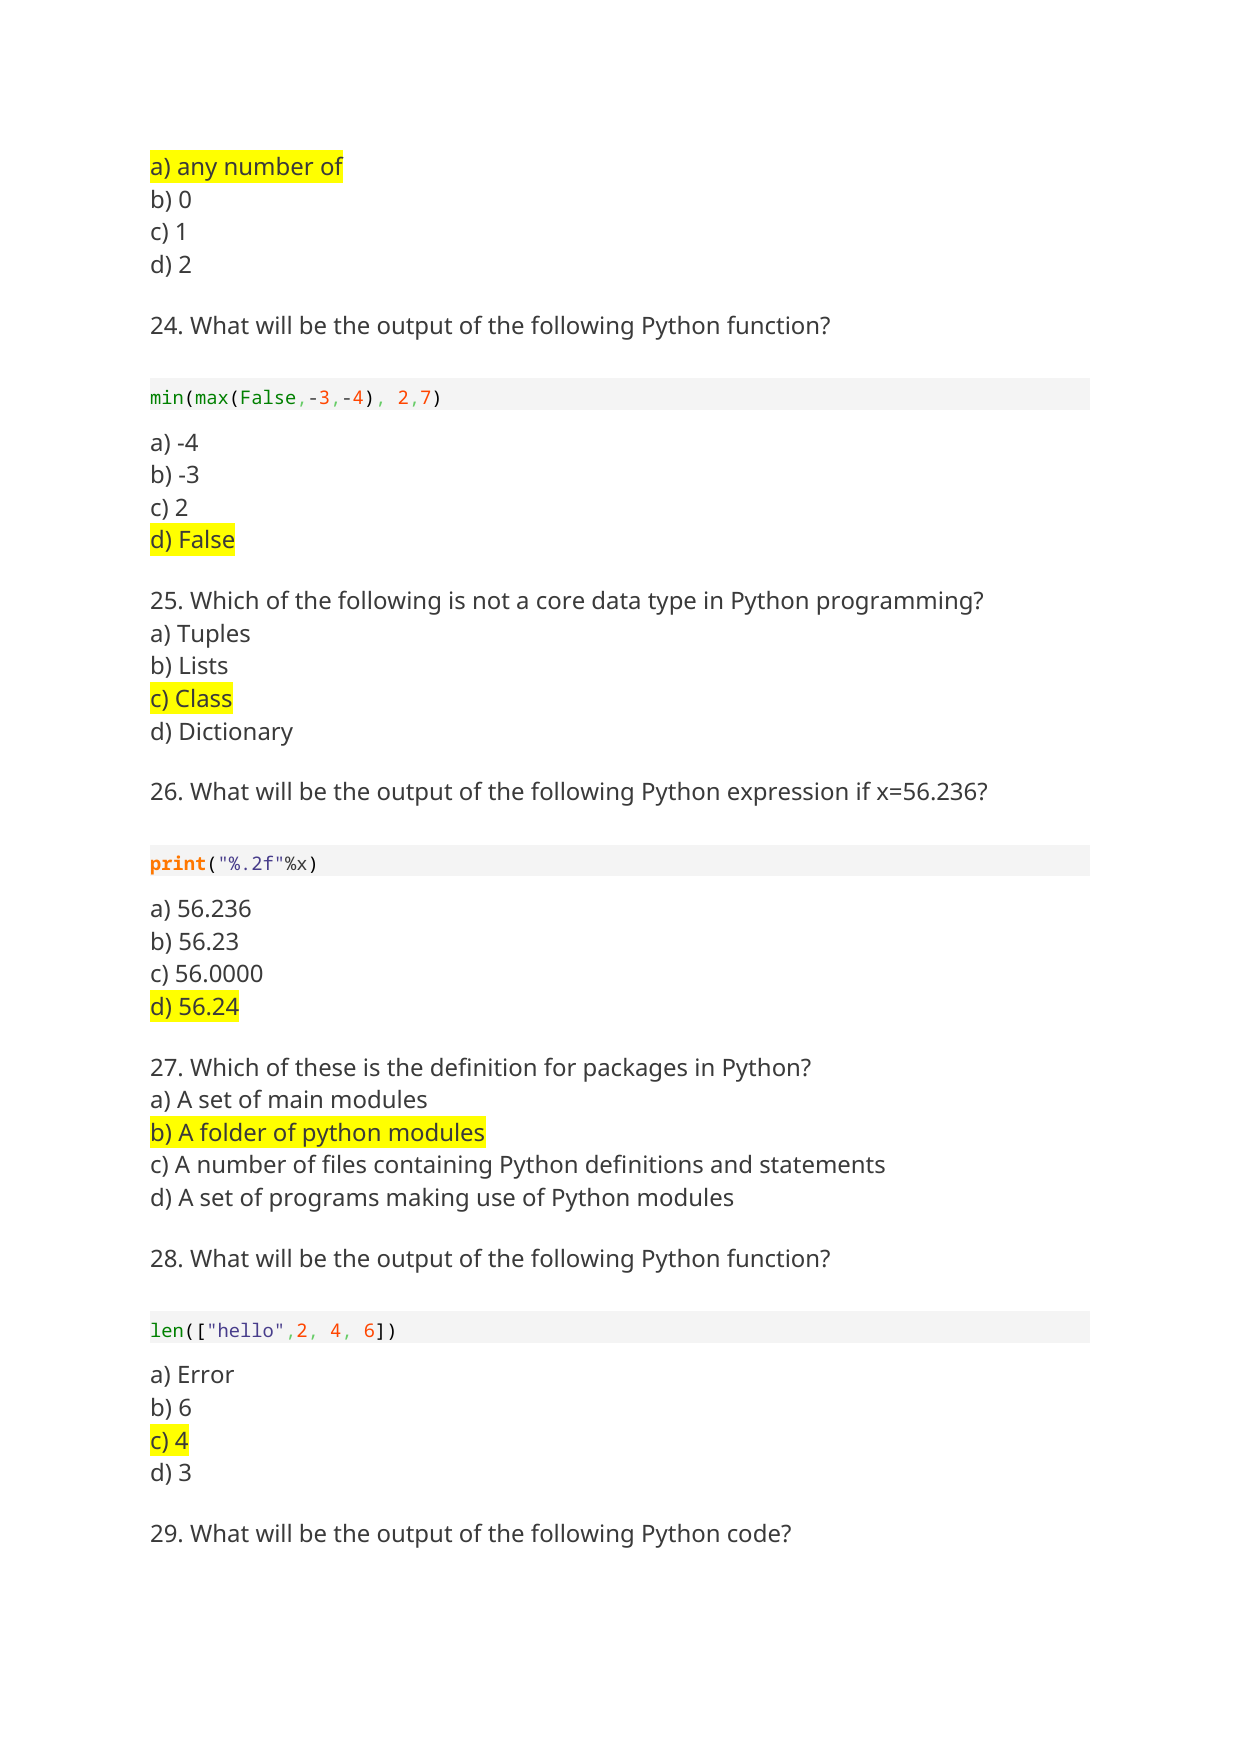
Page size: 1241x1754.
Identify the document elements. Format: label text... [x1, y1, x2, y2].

text a) 56.236 b) 56.23 c) 56.0000 d) 56.24 [150, 892, 1090, 1050]
text a) Error b) 6 c) 4 d) 3 [150, 1358, 1090, 1517]
text len(["hello",2, 4, 6]) [150, 1311, 1090, 1343]
text 26. What will be the output of the following Python expression if x=56.236? [150, 775, 1090, 807]
text min(max(False,-3,-4), 2,7) [150, 378, 1090, 410]
text print("%.2f"%x) [150, 845, 1090, 876]
text 28. What will be the output of the following Python function? [150, 1241, 1090, 1274]
text 29. What will be the output of the following Python code? [150, 1517, 1090, 1549]
text 25. Which of the following is not a core data type in Python programming? a) Tuples b) Lists c) Class d) Dictionary [150, 584, 1090, 775]
text a) -4 b) -3 c) 2 d) False [150, 425, 1090, 584]
text a) any number of b) 0 c) 1 d) 2 [150, 150, 1090, 308]
text 27. Which of these is the definition for packages in Python? a) A set of main modules b) A folder of python modules c) A number of files containing Python definitions and statements d) A set of programs making use of Python modules [150, 1050, 1090, 1241]
text 24. What will be the output of the following Python function? [150, 308, 1090, 341]
